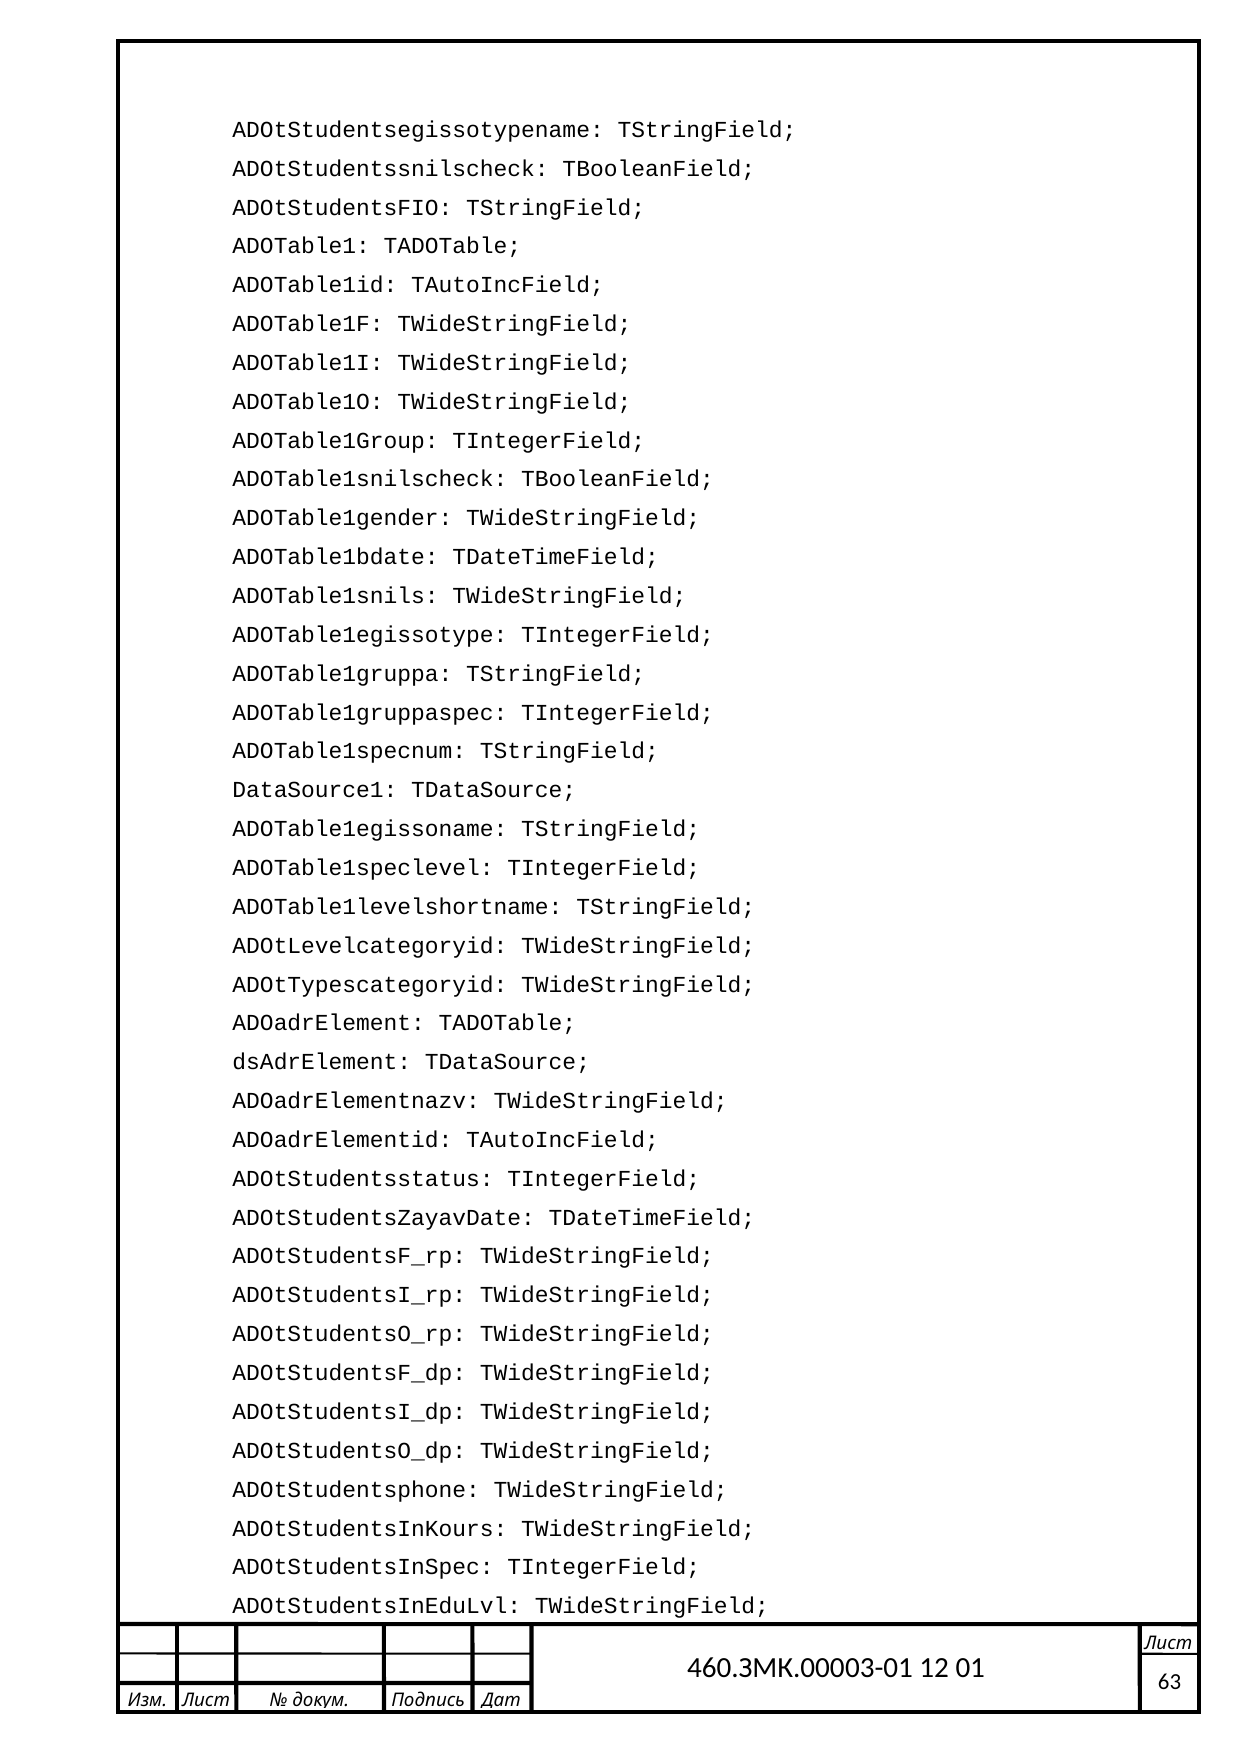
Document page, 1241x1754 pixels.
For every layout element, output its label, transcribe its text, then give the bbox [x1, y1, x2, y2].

text ADOTable1bdate: TDateTimeField; [177, 546, 1152, 571]
text ADOTable1Group: TIntegerField; [177, 429, 1152, 455]
text ADOTable1: TADOTable; [177, 235, 1152, 261]
text ADOTable1speclevel: TIntegerField; [177, 856, 1152, 882]
text ADOtStudentsphone: TWideStringField; [177, 1478, 1152, 1504]
text ADOtStudentsO_dp: TWideStringField; [177, 1439, 1152, 1465]
text ADOtStudentsF_dp: TWideStringField; [177, 1361, 1152, 1387]
text ADOtStudentsO_rp: TWideStringField; [177, 1323, 1152, 1348]
text ADOadrElement: TADOTable; [177, 1012, 1152, 1038]
text ADOTable1specnum: TStringField; [177, 740, 1152, 766]
text ADOTable1gender: TWideStringField; [177, 507, 1152, 533]
text ADOtStudentsInEduLvl: TWideStringField; [177, 1594, 1152, 1621]
text ADOtStudentssnilscheck: TBooleanField; [177, 157, 1152, 183]
text ADOadrElementnazv: TWideStringField; [177, 1089, 1152, 1115]
text ADOtStudentsstatus: TIntegerField; [177, 1167, 1152, 1193]
text dsAdrElement: TDataSource; [177, 1051, 1152, 1077]
text ADOTable1gruppa: TStringField; [177, 662, 1152, 688]
text ADOTable1egissotype: TIntegerField; [177, 623, 1152, 649]
text ADOtStudentsF_rp: TWideStringField; [177, 1245, 1152, 1271]
text ADOtStudentsI_rp: TWideStringField; [177, 1284, 1152, 1310]
text ADOTable1egissoname: TStringField; [177, 817, 1152, 843]
text DataSource1: TDataSource; [177, 779, 1152, 804]
text ADOtStudentsI_dp: TWideStringField; [177, 1400, 1152, 1426]
text ADOtStudentsFIO: TStringField; [177, 196, 1152, 222]
text ADOtTypescategoryid: TWideStringField; [177, 973, 1152, 999]
text ADOtStudentsegissotypename: TStringField; [177, 118, 1152, 144]
text ADOTable1levelshortname: TStringField; [177, 895, 1152, 921]
text ADOTable1O: TWideStringField; [177, 390, 1152, 416]
text ADOtStudentsInSpec: TIntegerField; [177, 1556, 1152, 1582]
text ADOTable1snilscheck: TBooleanField; [177, 468, 1152, 494]
text ADOTable1gruppaspec: TIntegerField; [177, 701, 1152, 727]
text ADOtStudentsZayavDate: TDateTimeField; [177, 1206, 1152, 1232]
text ADOtStudentsInKours: TWideStringField; [177, 1517, 1152, 1543]
text ADOTable1I: TWideStringField; [177, 351, 1152, 377]
text ADOTable1F: TWideStringField; [177, 312, 1152, 338]
text ADOtLevelcategoryid: TWideStringField; [177, 934, 1152, 960]
text ADOTable1snils: TWideStringField; [177, 584, 1152, 610]
text ADOTable1id: TAutoIncField; [177, 273, 1152, 299]
text ADOadrElementid: TAutoIncField; [177, 1128, 1152, 1154]
